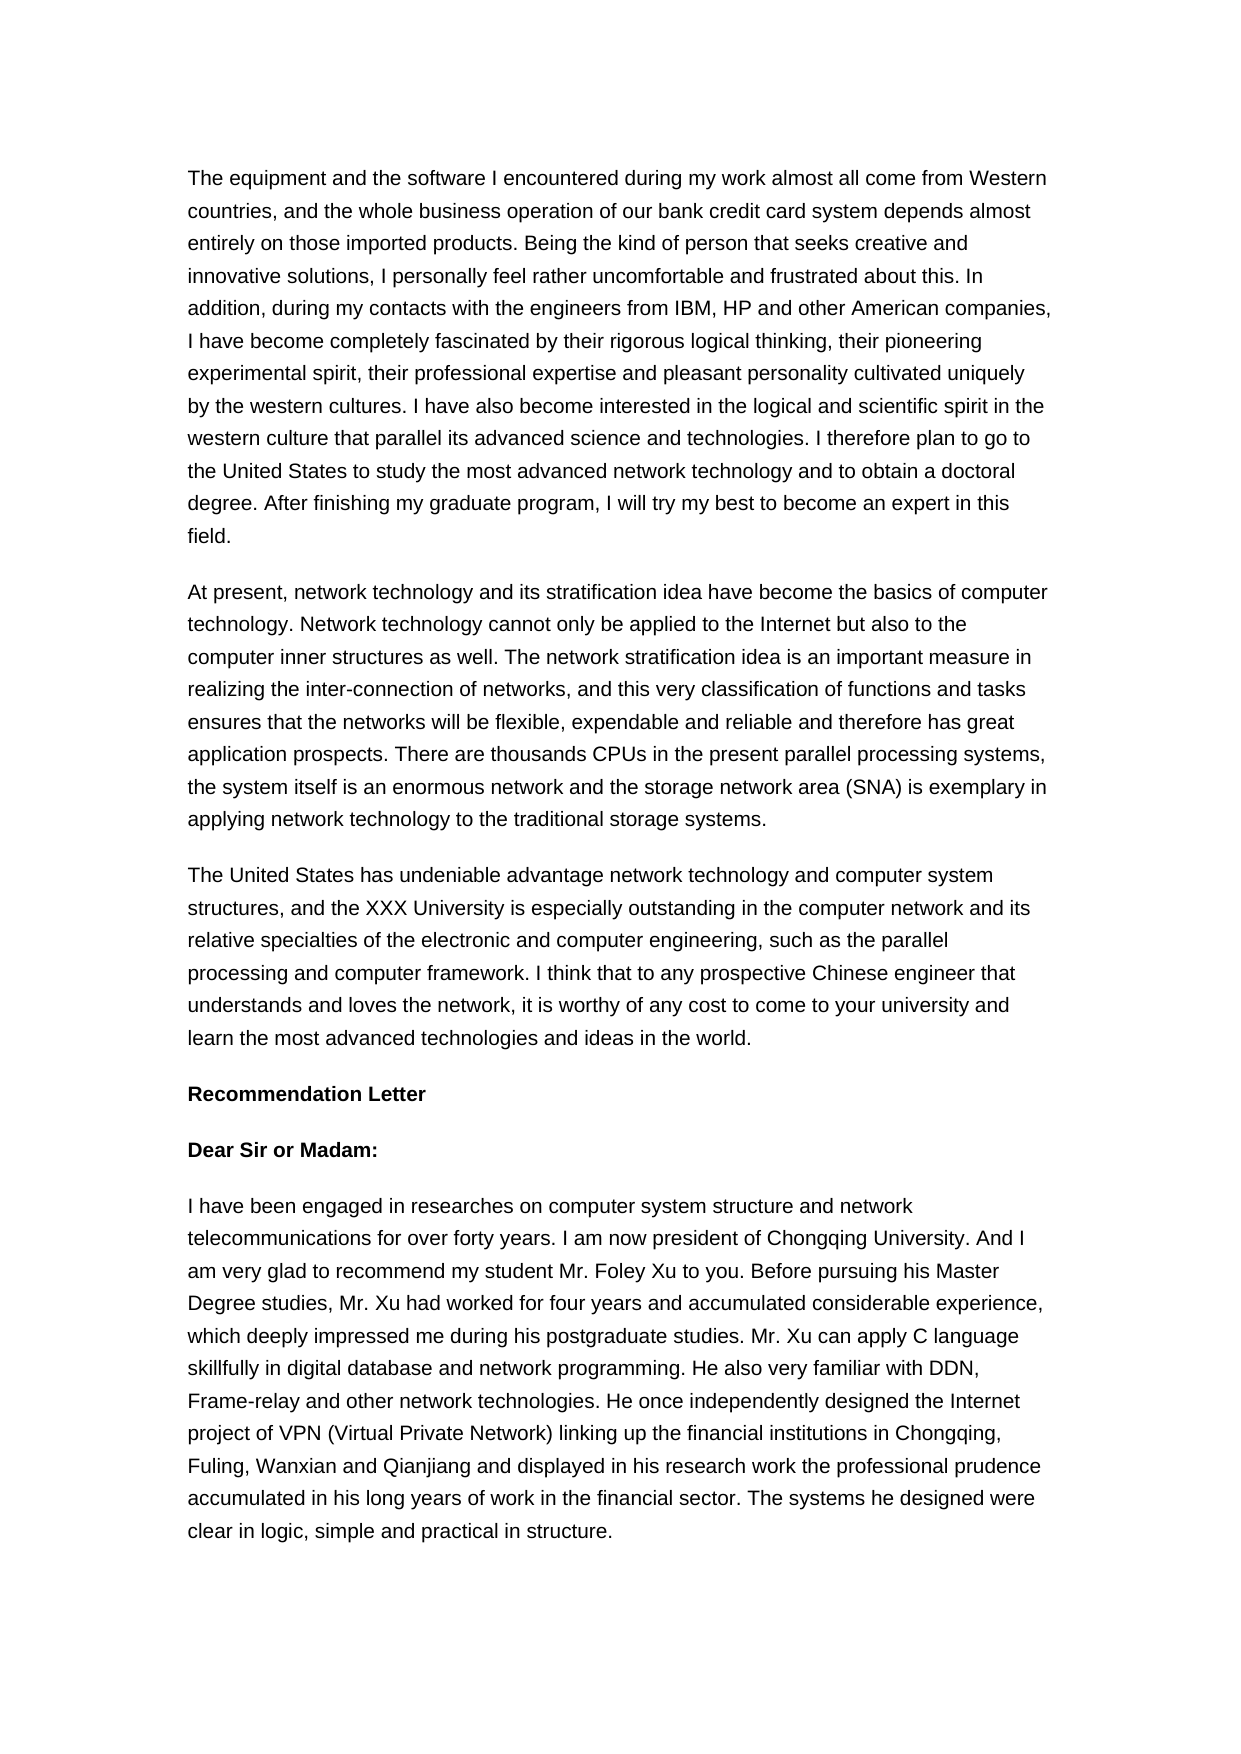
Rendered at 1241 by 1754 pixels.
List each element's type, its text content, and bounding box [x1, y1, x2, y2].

text The equipment and the software I encountered during my work almost all come from Western countries, and the whole business operation of our bank credit card system depends almost entirely on those imported products. Being the kind of person that seeks creative and innovative solutions, I personally feel rather uncomfortable and frustrated about this. In addition, during my contacts with the engineers from IBM, HP and other American companies, I have become completely fascinated by their rigorous logical thinking, their pioneering experimental spirit, their professional expertise and pleasant personality cultivated uniquely by the western cultures. I have also become interested in the logical and scientific spirit in the western culture that parallel its advanced science and technologies. I therefore plan to go to the United States to study the most advanced network technology and to obtain a doctoral degree. After finishing my graduate program, I will try my best to become an expert in this field. [187, 162, 1053, 552]
text I have been engaged in researches on computer system structure and network telecommunications for over forty years. I am now president of Chongqing University. And I am very glad to recommend my student Mr. Foley Xu to you. Before pursuing his Master Degree studies, Mr. Xu had worked for four years and accumulated considerable experience, which deeply impressed me during his postgraduate studies. Mr. Xu can apply C language skillfully in digital database and network programming. He also very familiar with DDN, Frame-relay and other network technologies. He once independently designed the Internet project of VPN (Virtual Private Network) linking up the financial institutions in Chongqing, Fuling, Wanxian and Qianjiang and displayed in his research work the professional prudence accumulated in his long years of work in the financial sector. The systems he designed were clear in logic, simple and practical in structure. [187, 1189, 1053, 1547]
text At present, network technology and its stratification idea have become the basics of computer technology. Network technology cannot only be applied to the Internet but also to the computer inner structures as well. The network stratification idea is an important measure in realizing the inter-connection of networks, and this very classification of functions and tasks ensures that the networks will be flexible, expendable and reliable and therefore has great application prospects. There are thousands CPUs in the present parallel processing systems, the system itself is an enormous network and the storage network area (SNA) is exemplary in applying network technology to the traditional storage systems. [187, 575, 1053, 835]
text The United States has undeniable advantage network technology and computer system structures, and the XXX University is especially outstanding in the computer network and its relative specialties of the electronic and computer engineering, such as the parallel processing and computer framework. I think that to any prospective Chinese engineer that understands and loves the network, it is worthy of any cost to come to your university and learn the most advanced technologies and ideas in the world. [187, 859, 1053, 1054]
text Dear Sir or Madam: [187, 1133, 1053, 1166]
text Recommendation Letter [187, 1077, 1053, 1110]
